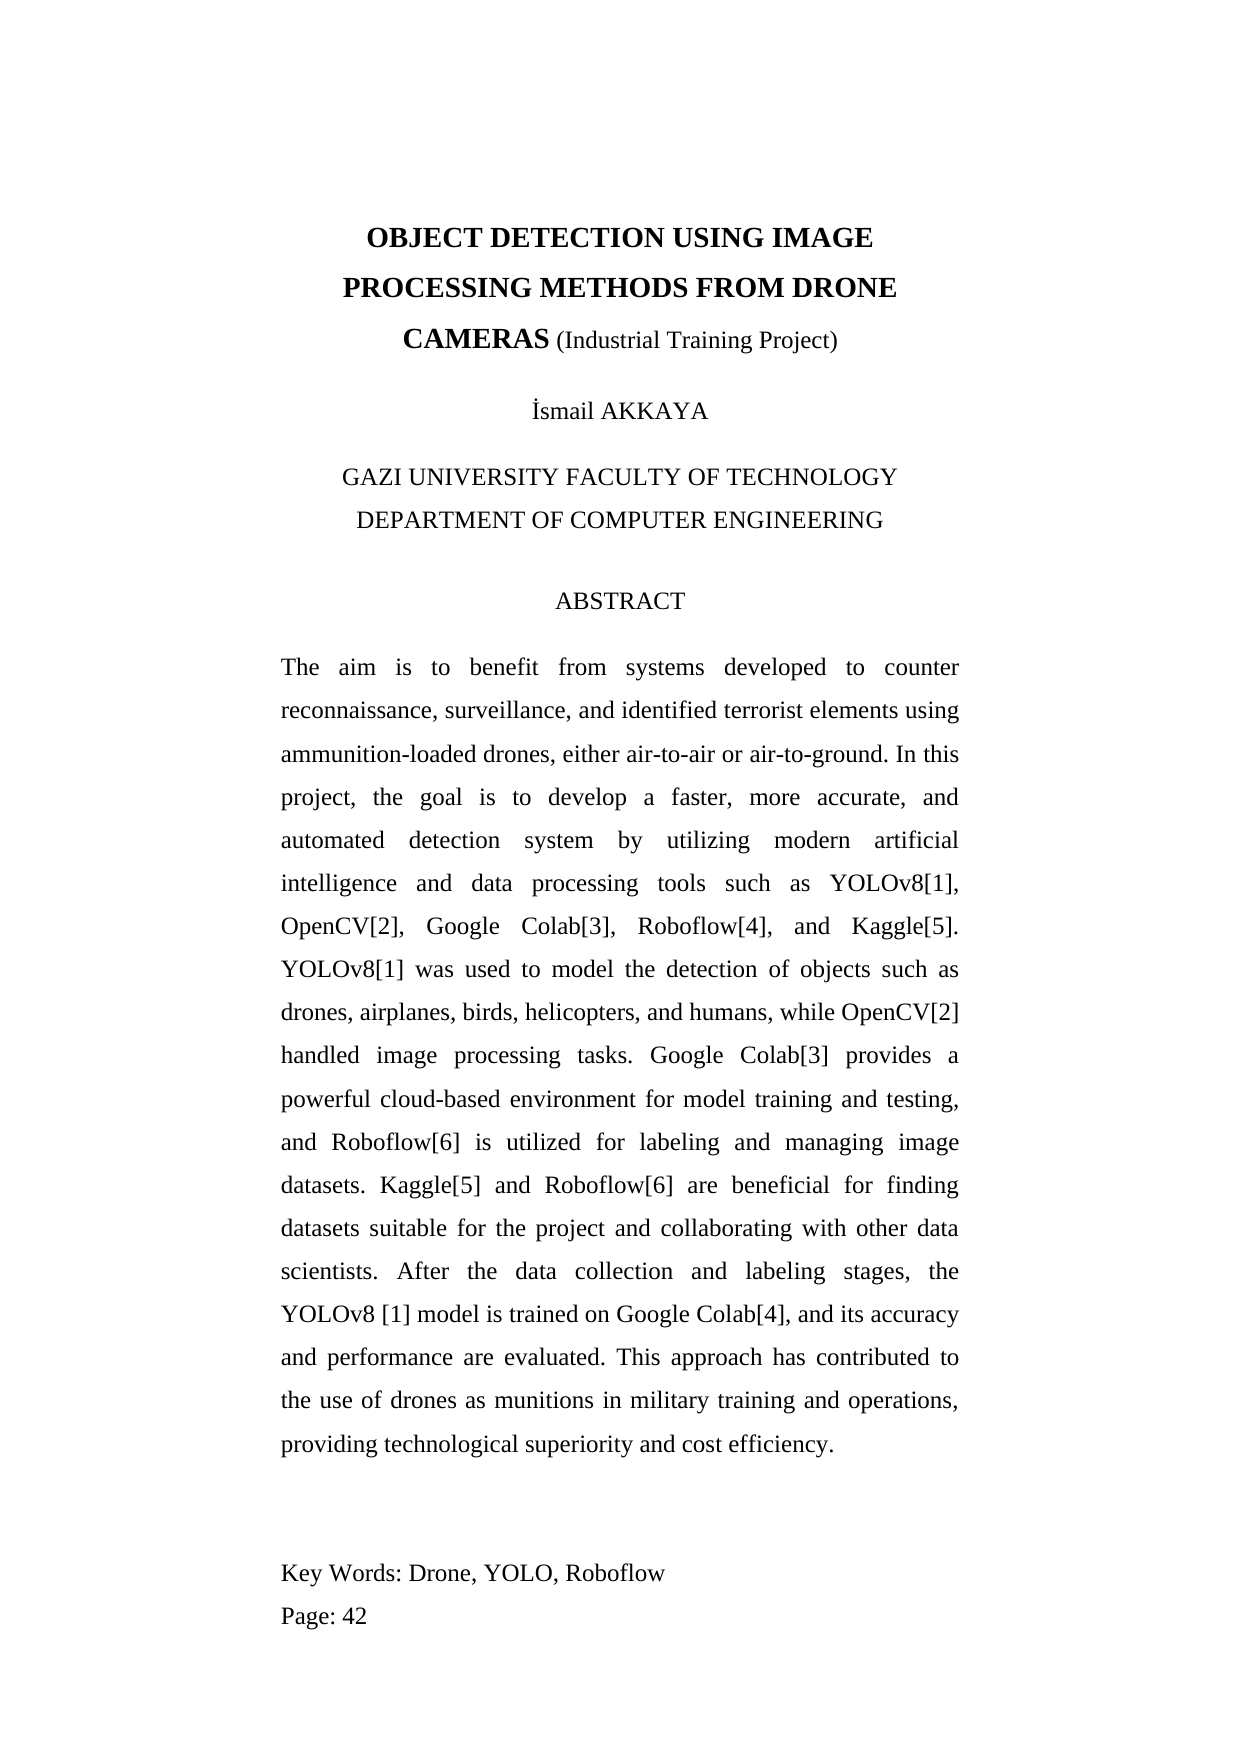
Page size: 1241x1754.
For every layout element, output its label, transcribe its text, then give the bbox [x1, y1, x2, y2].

text DEPARTMENT OF COMPUTER ENGINEERING [281, 506, 960, 534]
text İsmail AKKAYA [281, 396, 960, 425]
text ABSTRACT [281, 586, 960, 615]
text Key Words: Drone, YOLO, Roboflow [281, 1558, 960, 1587]
text OBJECT DETECTION USING IMAGE PROCESSING METHODS FROM DRONE CAMERAS (Industrial Training Project) [281, 220, 960, 354]
text GAZI UNIVERSITY FACULTY OF TECHNOLOGY [281, 462, 960, 491]
text Page: 42 [281, 1601, 960, 1630]
text The aim is to benefit from systems developed to counter reconnaissance, surveillance, and identified terrorist elements using ammunition-loaded drones, either air-to-air or air-to-ground. In this project, the goal is to develop a faster, more accurate, and automated detection system by utilizing modern artificial intelligence and data processing tools such as YOLOv8[1], OpenCV[2], Google Colab[3], Roboflow[4], and Kaggle[5]. YOLOv8[1] was used to model the detection of objects such as drones, airplanes, birds, helicopters, and humans, while OpenCV[2] handled image processing tasks. Google Colab[3] provides a powerful cloud-based environment for model training and testing, and Roboflow[6] is utilized for labeling and managing image datasets. Kaggle[5] and Roboflow[6] are beneficial for finding datasets suitable for the project and collaborating with other data scientists. After the data collection and labeling stages, the YOLOv8 [1] model is trained on Google Colab[4], and its accuracy and performance are evaluated. This approach has contributed to the use of drones as munitions in military training and operations, providing technological superiority and cost efficiency. [281, 652, 960, 1457]
